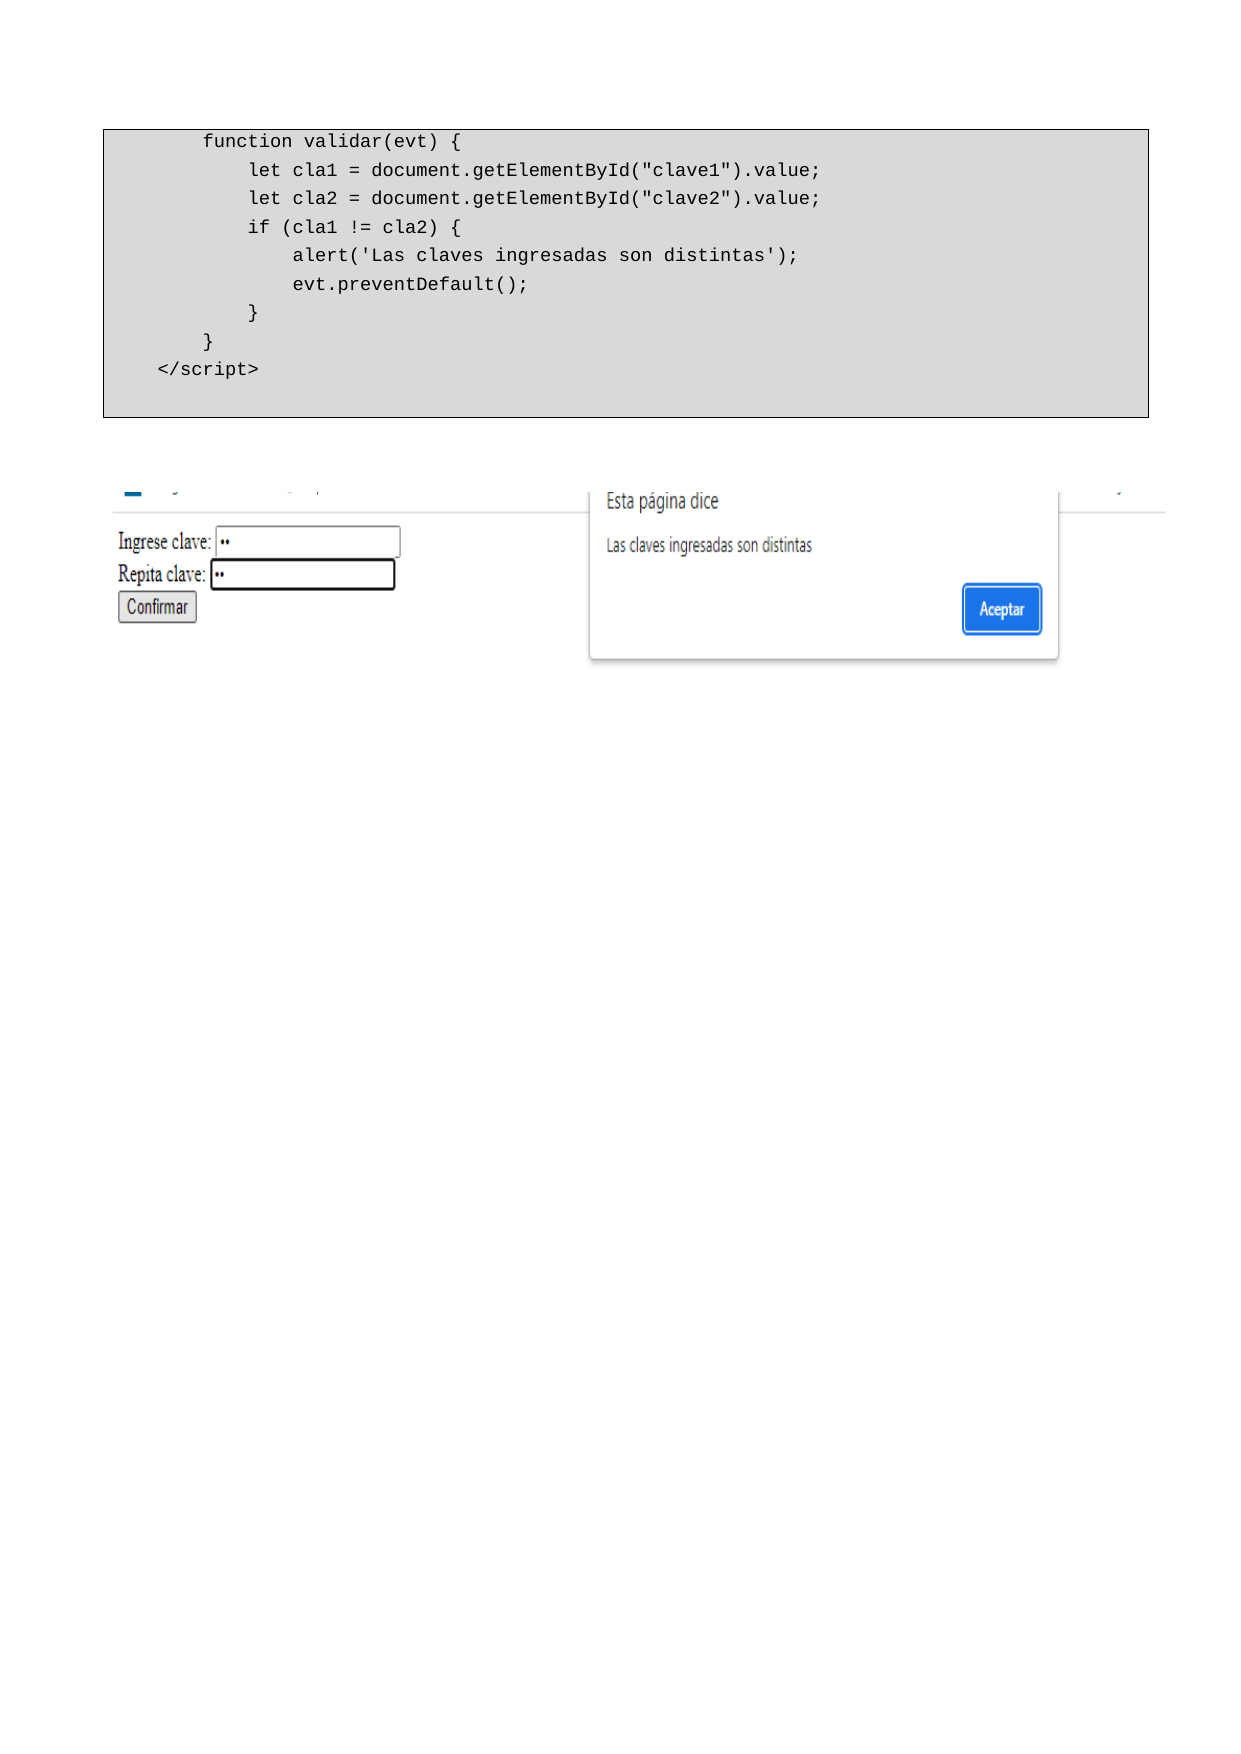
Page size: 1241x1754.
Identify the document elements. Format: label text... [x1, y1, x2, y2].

subtitle evt.preventDefault(); [104, 271, 1148, 296]
subtitle function validar(evt) { [104, 130, 1148, 153]
subtitle } [104, 300, 1148, 324]
subtitle if (cla1 != cla2) { [104, 214, 1148, 239]
subtitle alert('Las claves ingresadas son distintas'); [104, 243, 1148, 267]
subtitle let cla1 = document.getElementById("clave1").value; [104, 158, 1148, 182]
picture [112, 492, 1166, 855]
subtitle let cla2 = document.getElementById("clave2").value; [104, 186, 1148, 210]
subtitle } [104, 328, 1148, 353]
subtitle </script> [104, 357, 1148, 381]
